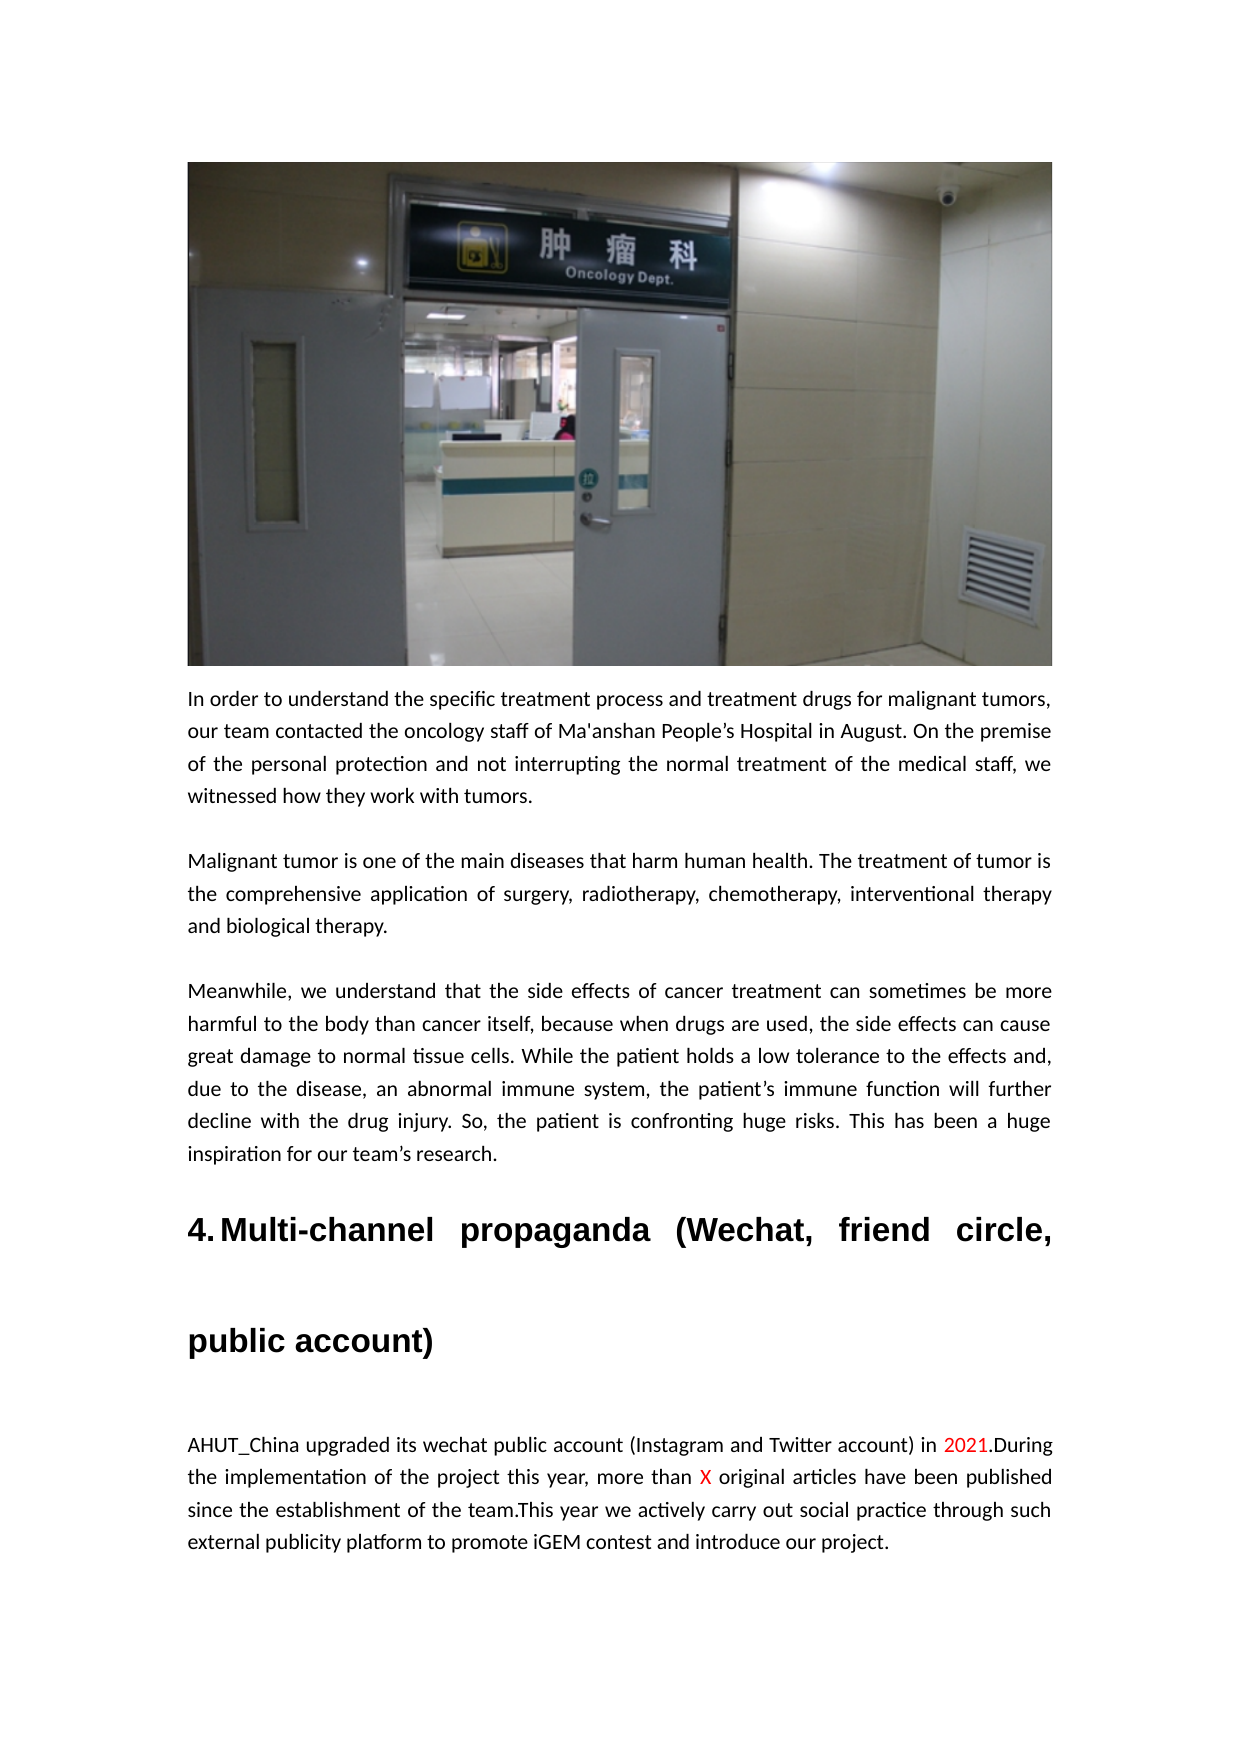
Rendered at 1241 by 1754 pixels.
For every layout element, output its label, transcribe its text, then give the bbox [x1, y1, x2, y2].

text AHUT_China upgraded its wechat public account (Instagram and Twitter account) in 2021.During the implementation of the project this year, more than X original articles have been published since the establishment of the team.This year we actively carry out social practice through such external publicity platform to promote iGEM contest and introduce our project. [187, 1428, 1053, 1558]
text In order to understand the specific treatment process and treatment drugs for malignant tumors, our team contacted the oncology staff of Ma'anshan People’s Hospital in August. On the premise of the personal protection and not interrupting the normal treatment of the medical staff, we witnessed how they work with tumors. [187, 682, 1053, 812]
text Meanwhile, we understand that the side effects of cancer treatment can sometimes be more harmful to the body than cancer itself, because when drugs are used, the side effects can cause great damage to normal tissue cells. While the patient holds a low tolerance to the effects and, due to the disease, an abnormal immune system, the patient’s immune function will further decline with the drug injury. So, the patient is confronting huge risks. This has been a huge inspiration for our team’s research. [187, 974, 1053, 1169]
subtitle Multi-channel propaganda (Wechat, friend circle, public account) [187, 1197, 1053, 1373]
text Malignant tumor is one of the main diseases that harm human health. The treatment of tumor is the comprehensive application of surgery, radiotherapy, chemotherapy, interventional therapy and biological therapy. [187, 844, 1053, 942]
picture [187, 162, 1053, 666]
